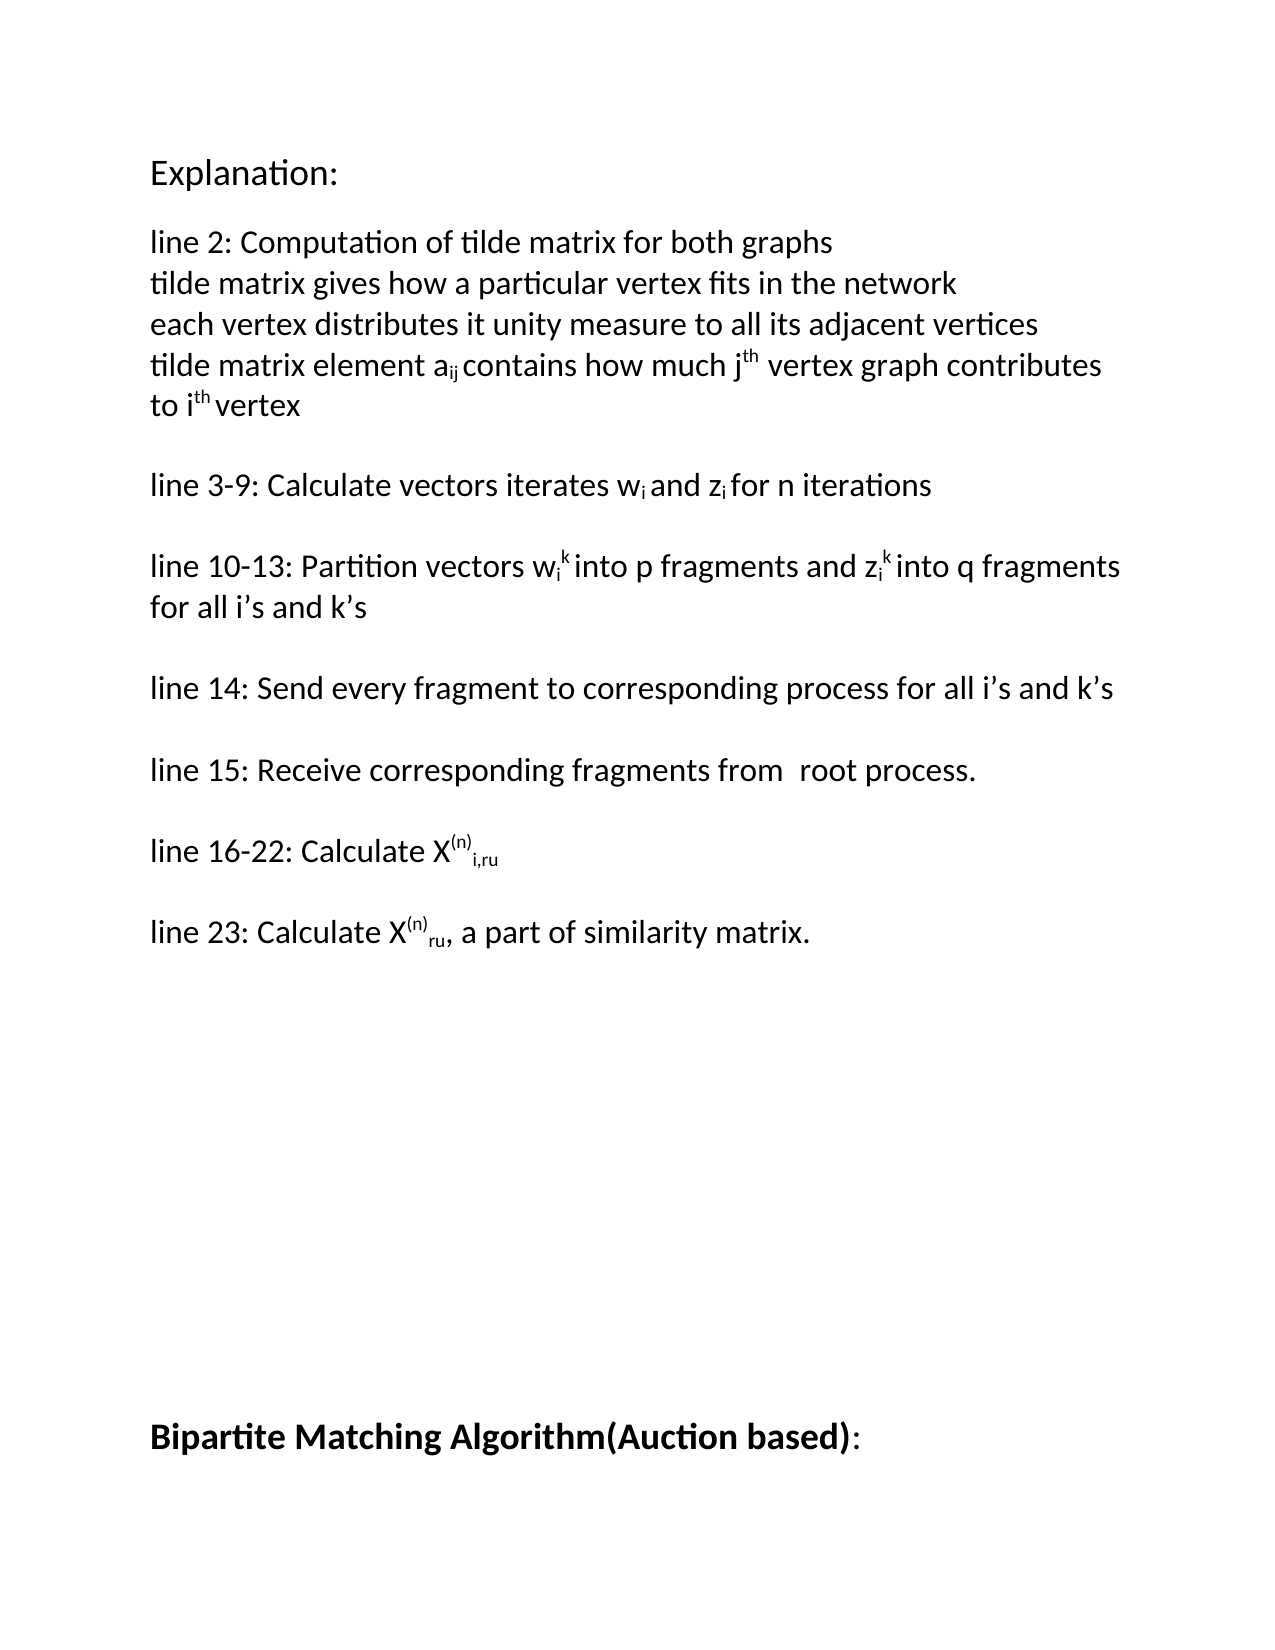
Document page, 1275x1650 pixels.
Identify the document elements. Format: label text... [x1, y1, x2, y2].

text line 2: Computation of tilde matrix for both graphs [150, 222, 1125, 262]
text line 10-13: Partition vectors wik into p fragments and zik into q fragments for all i’s and k’s [150, 545, 1125, 626]
text tilde matrix gives how a particular vertex fits in the network [150, 262, 1125, 303]
text Explanation: [150, 149, 1125, 195]
text line 15: Receive corresponding fragments from root process. [150, 749, 1125, 789]
text line 3-9: Calculate vectors iterates wi and zi for n iterations [150, 463, 1125, 504]
text Bipartite Matching Algorithm(Auction based): [150, 1413, 1125, 1459]
text line 14: Send every fragment to corresponding process for all i’s and k’s [150, 667, 1125, 708]
text line 16-22: Calculate X(n)i,ru [150, 830, 1125, 871]
text each vertex distributes it unity measure to all its adjacent vertices tilde matrix element aij contains how much jth vertex graph contributes to ith vertex [150, 303, 1125, 425]
text line 23: Calculate X(n)ru, a part of similarity matrix. [150, 912, 1125, 952]
